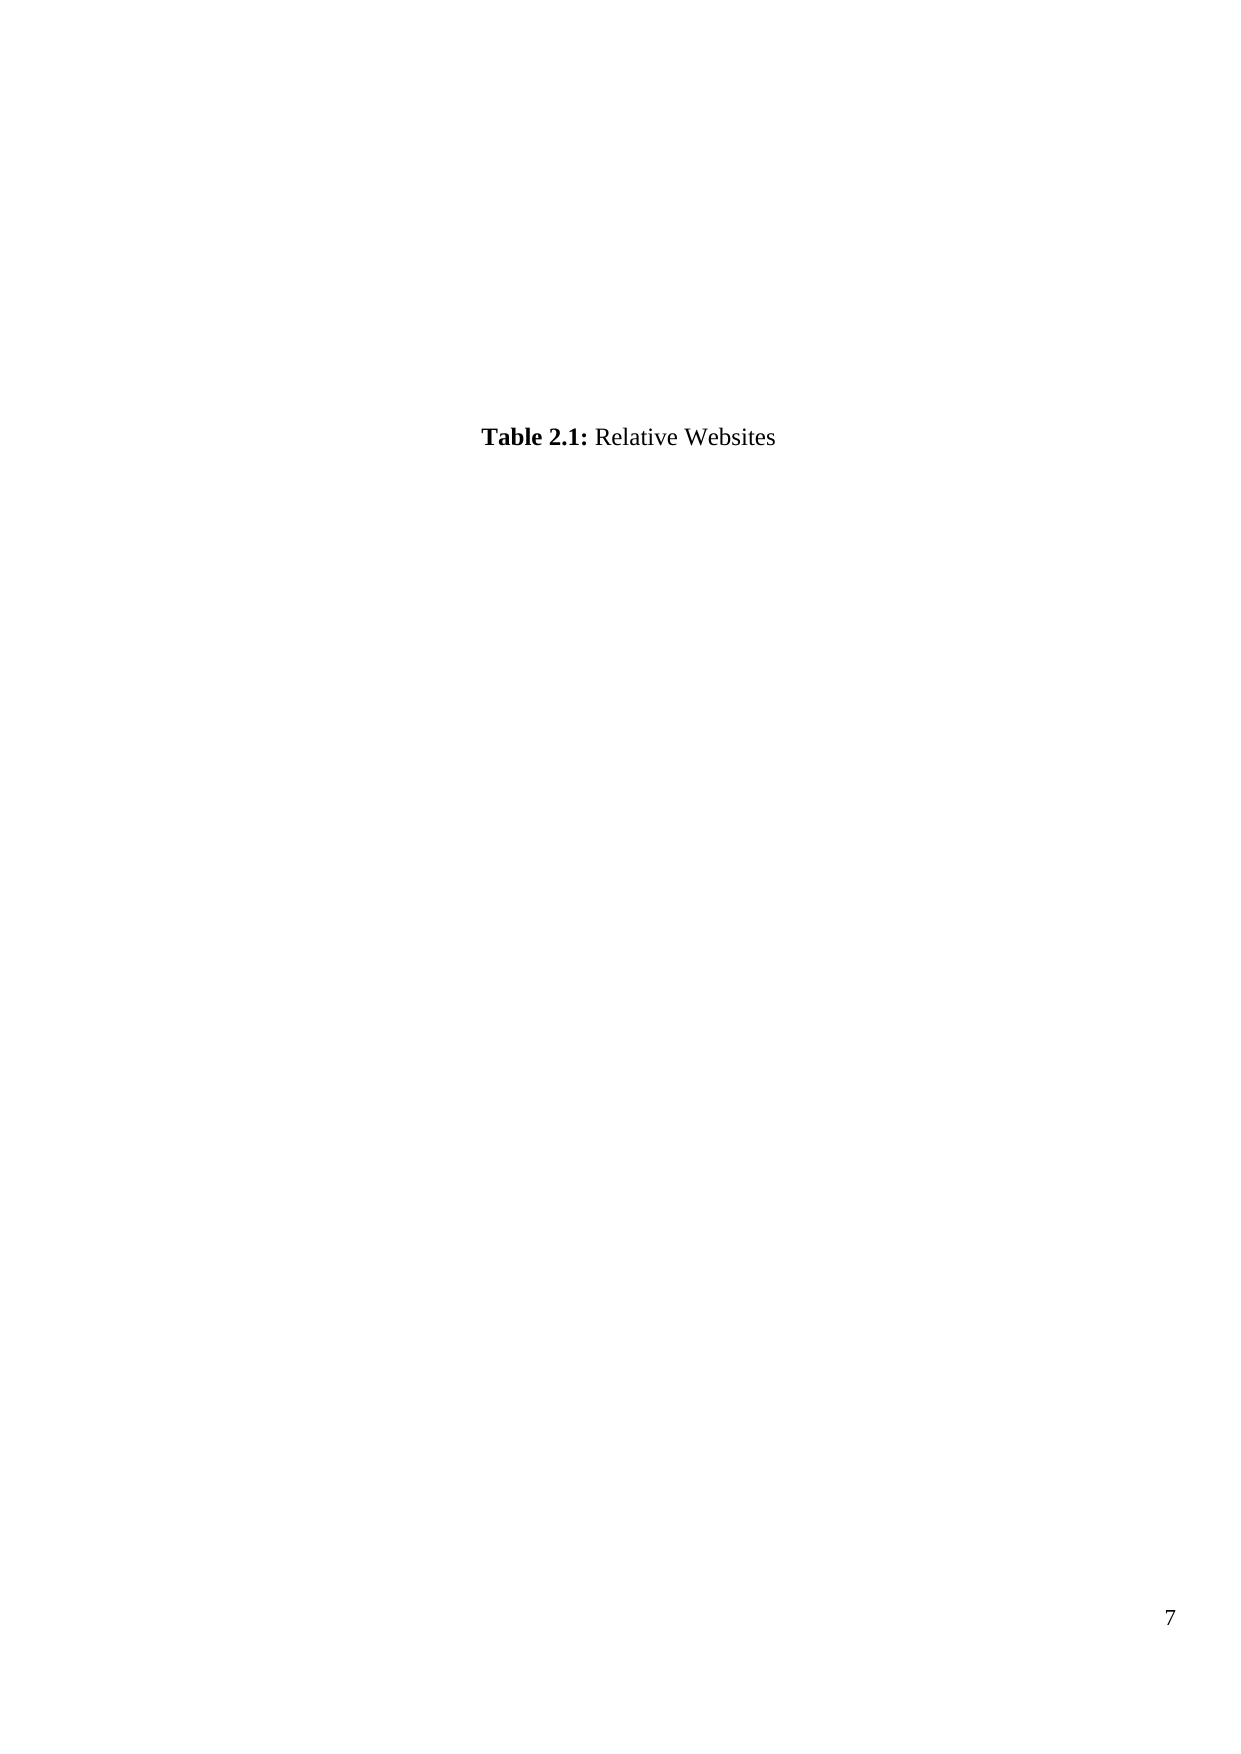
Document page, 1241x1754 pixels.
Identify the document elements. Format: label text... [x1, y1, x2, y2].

text Table 2.1: Relative Websites [156, 422, 1101, 450]
